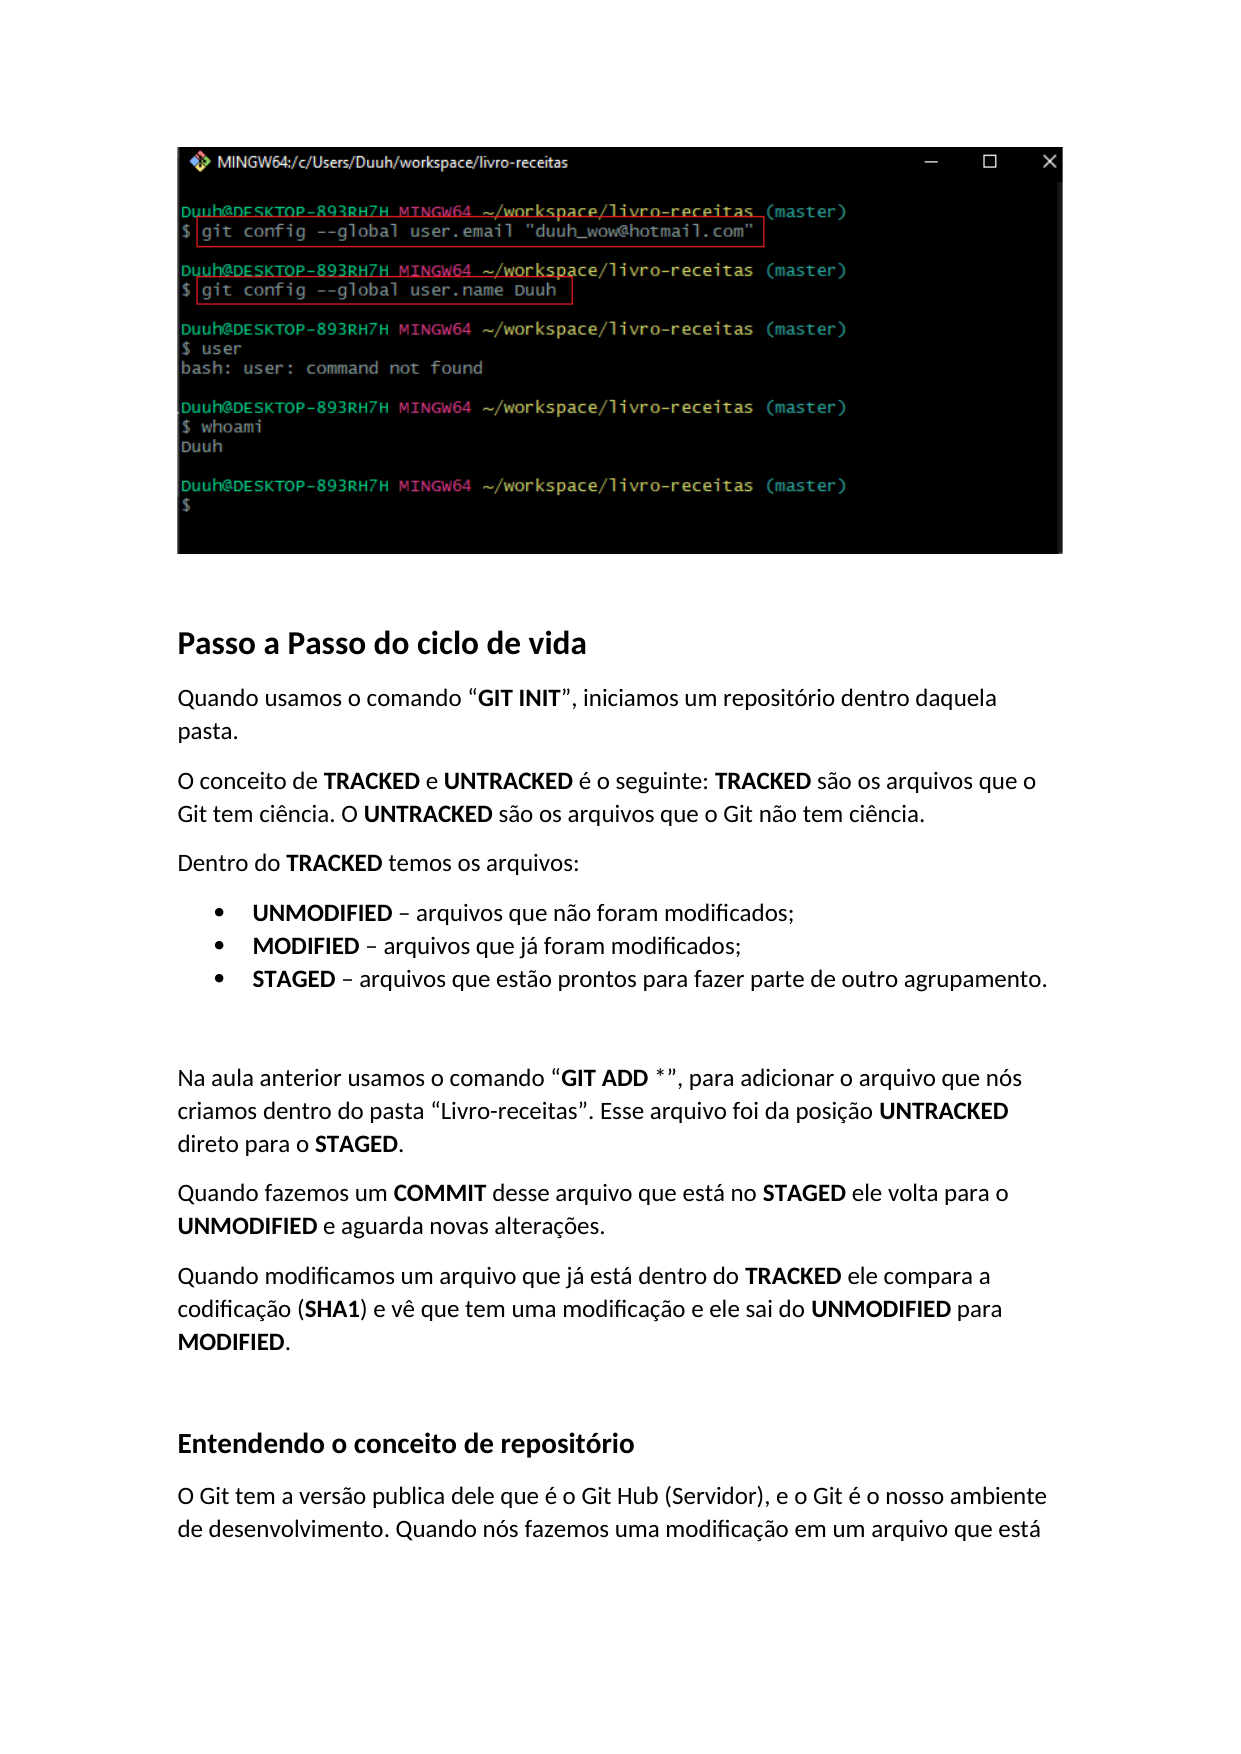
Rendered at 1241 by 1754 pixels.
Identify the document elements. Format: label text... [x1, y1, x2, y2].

list MODIFIED – arquivos que já foram modificados; [215, 930, 1063, 960]
text Quando fazemos um COMMIT desse arquivo que está no STAGED ele volta para o UNMODIFIED e aguarda novas alterações. [177, 1177, 1063, 1241]
text Quando modificamos um arquivo que já está dentro do TRACKED ele compara a codificação (SHA1) e vê que tem uma modificação e ele sai do UNMODIFIED para MODIFIED. [177, 1260, 1063, 1356]
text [177, 1480, 1063, 1543]
text Entendendo o conceito de repositório [177, 1425, 1063, 1460]
text Passo a Passo do ciclo de vida [177, 622, 1063, 662]
text O conceito de TRACKED e UNTRACKED é o seguinte: TRACKED são os arquivos que o Git tem ciência. O UNTRACKED são os arquivos que o Git não tem ciência. [177, 765, 1063, 828]
picture [177, 147, 1063, 554]
text Na aula anterior usamos o comando “GIT ADD *”, para adicionar o arquivo que nós criamos dentro do pasta “Livro-receitas”. Esse arquivo foi da posição UNTRACKED direto para o STAGED. [177, 1062, 1063, 1158]
list STAGED – arquivos que estão prontos para fazer parte de outro agrupamento. [215, 963, 1063, 993]
text Quando usamos o comando “GIT INIT”, iniciamos um repositório dentro daquela pasta. [177, 682, 1063, 746]
text Dentro do TRACKED temos os arquivos: [177, 847, 1063, 878]
list UNMODIFIED – arquivos que não foram modificados; [215, 897, 1063, 927]
